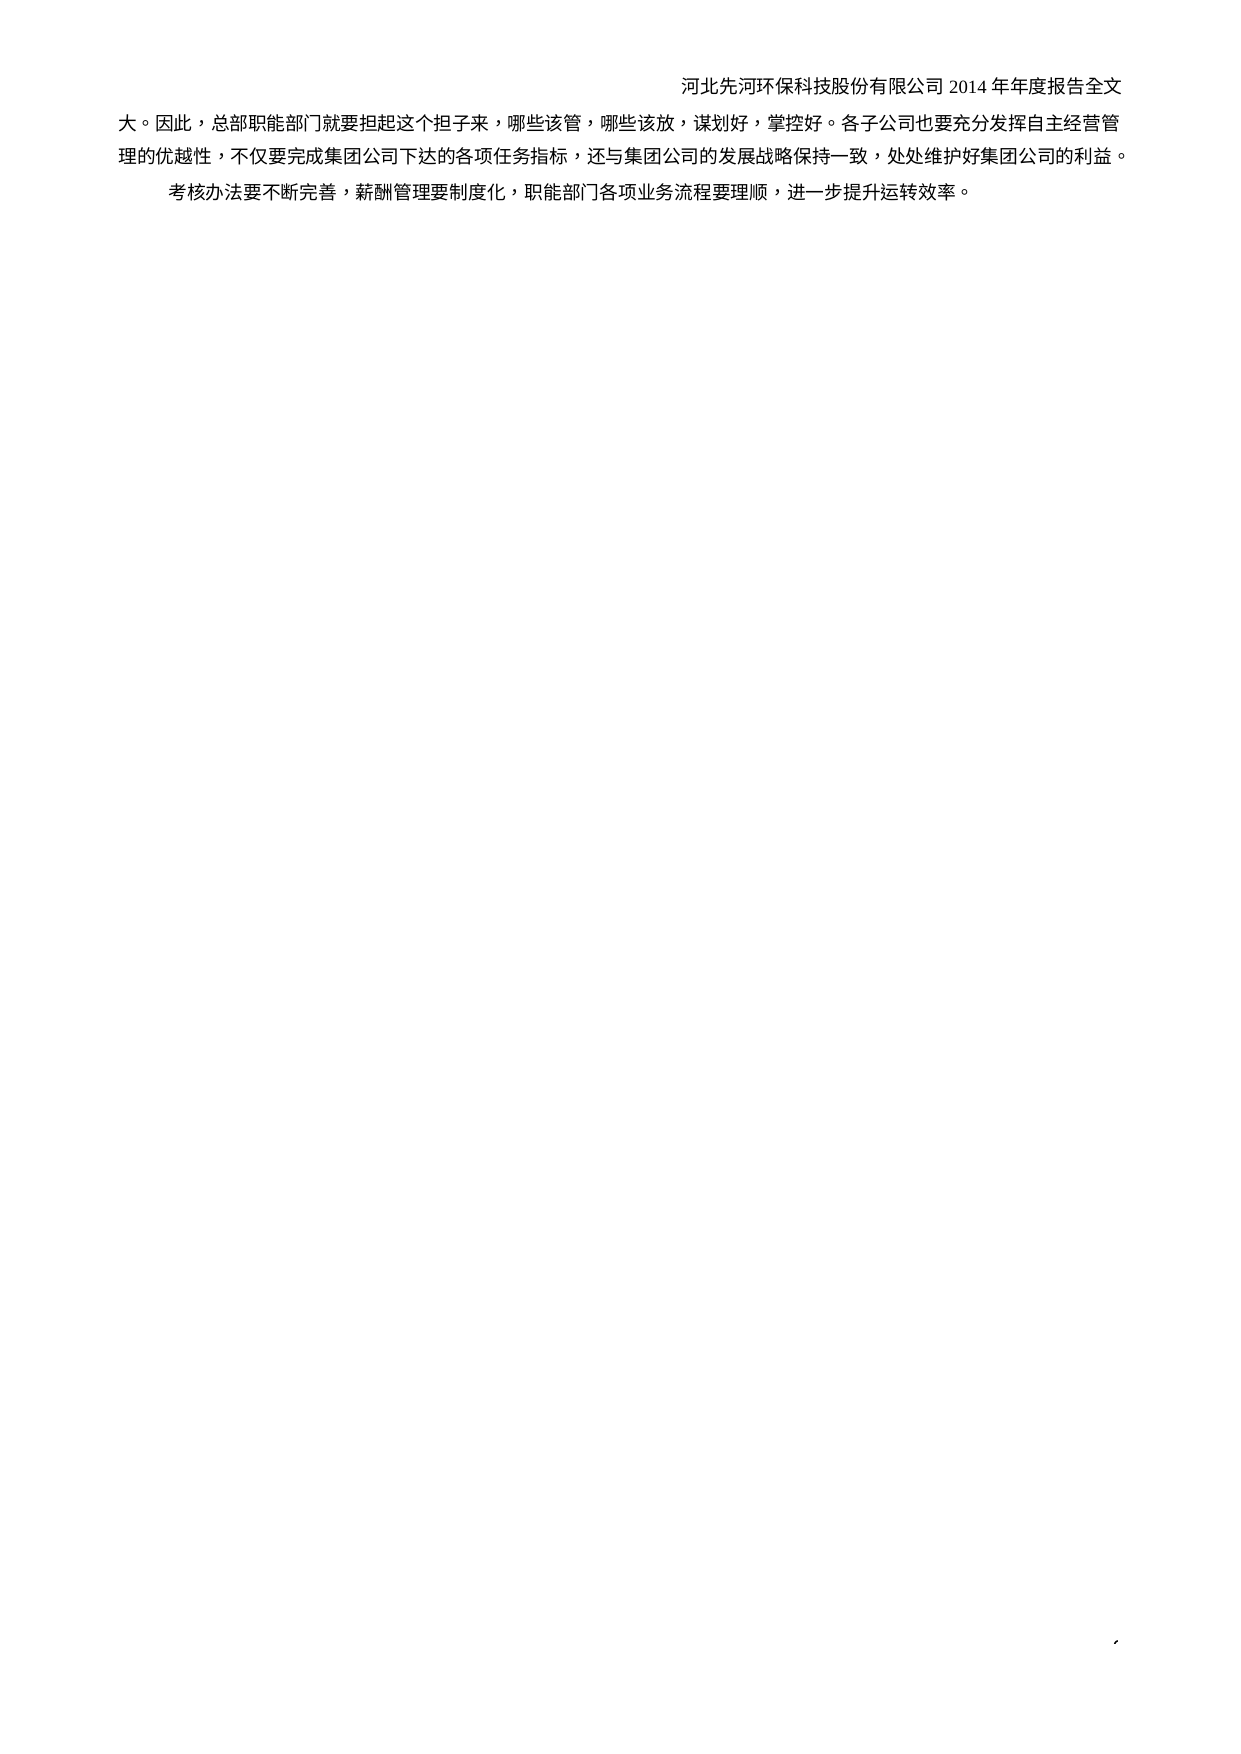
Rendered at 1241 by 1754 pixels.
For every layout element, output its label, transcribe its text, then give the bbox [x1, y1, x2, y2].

text 大。因此，总部职能部门就要担起这个担子来，哪些该管，哪些该放，谋划好，掌控好。各子公司也要充分发挥自主经营管 理的优越性，不仅要完成集团公司下达的各项任务指标，还与集团公司的发展战略保持一致，处处维护好集团公司的利益。 [118, 110, 1133, 169]
text 考核办法要不断完善，薪酬管理要制度化，职能部门各项业务流程要理顺，进一步提升运转效率。 [168, 179, 1133, 204]
